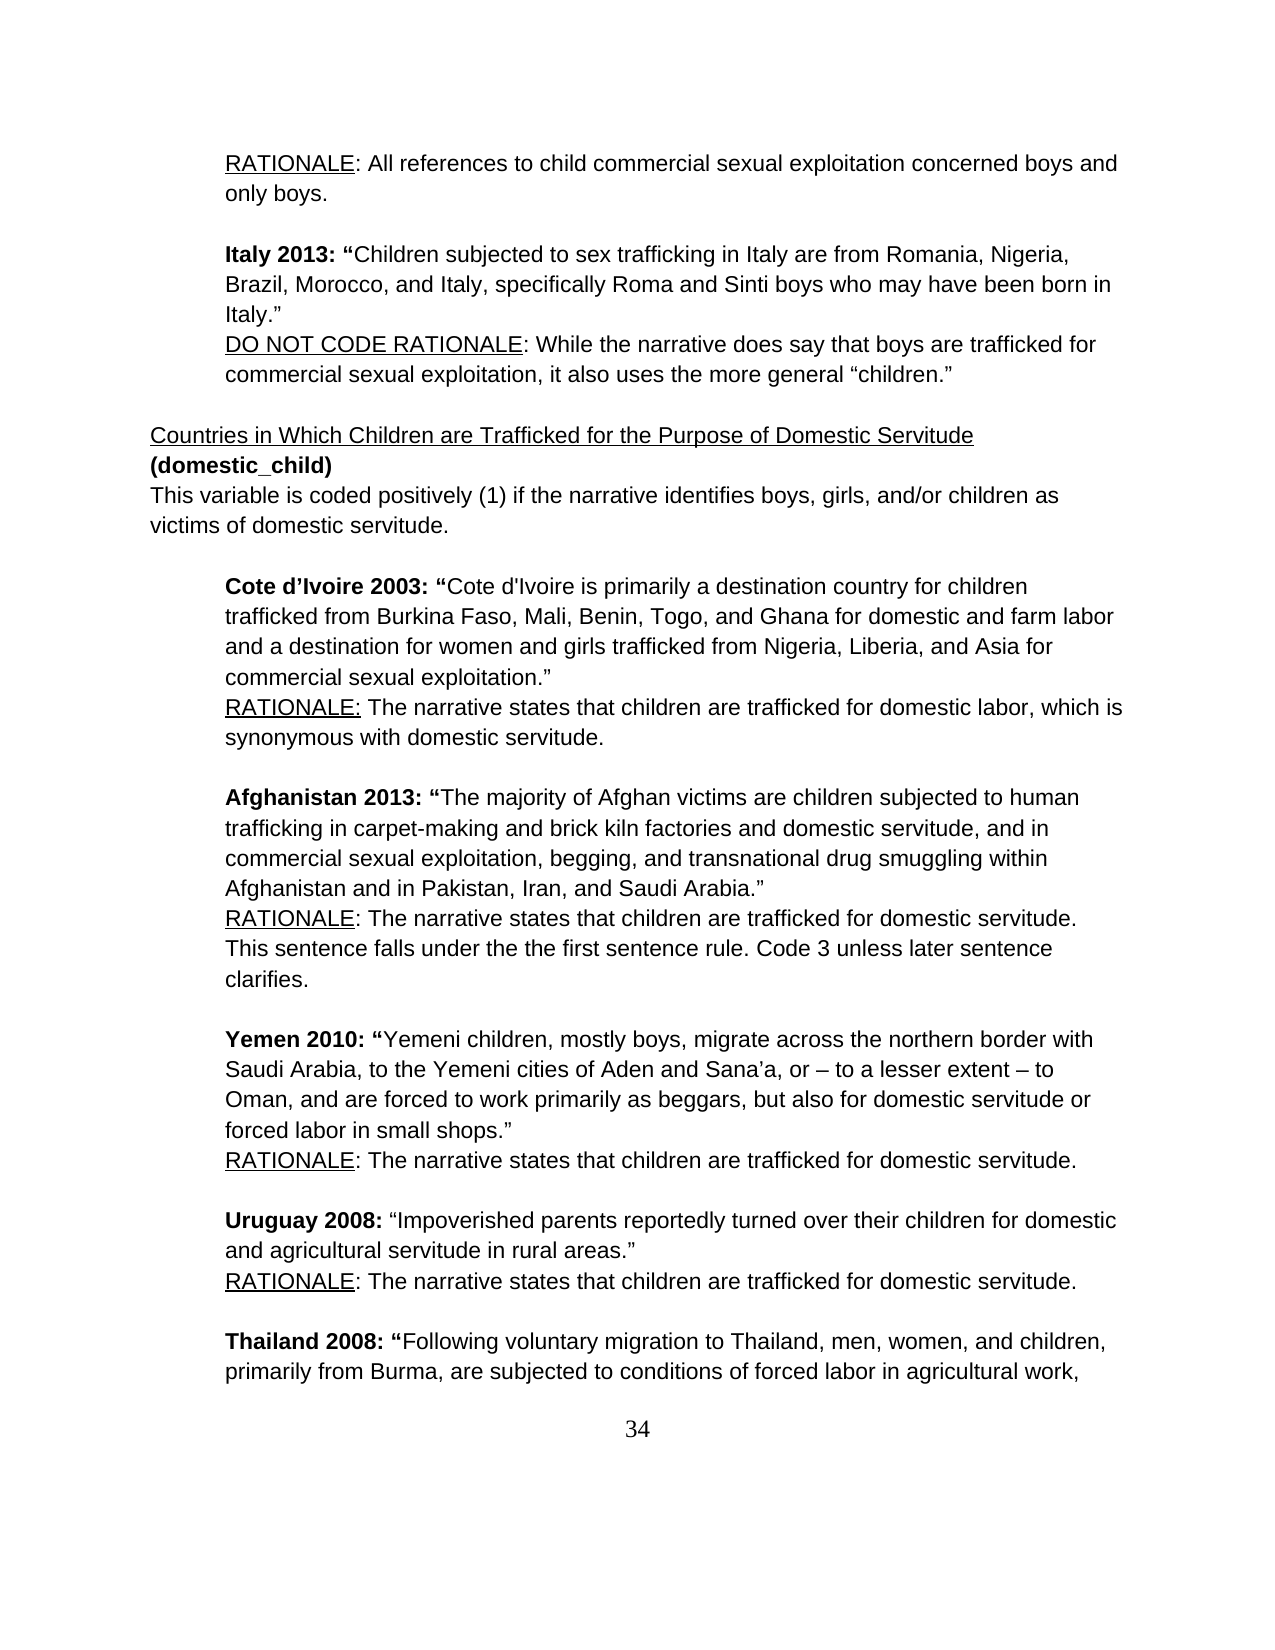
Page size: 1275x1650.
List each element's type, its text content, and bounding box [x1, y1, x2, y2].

text DO NOT CODE RATIONALE: While the narrative does say that boys are trafficked for commercial sexual exploitation, it also uses the more general “children.” [225, 331, 1125, 388]
text RATIONALE: The narrative states that children are trafficked for domestic servitude. [225, 1268, 1125, 1294]
text RATIONALE: The narrative states that children are trafficked for domestic servitude. [225, 1147, 1125, 1173]
text Countries in Which Children are Trafficked for the Purpose of Domestic Servitude (domestic_child) [150, 422, 1125, 478]
text Afghanistan 2013: “The majority of Afghan victims are children subjected to human trafficking in carpet-making and brick kiln factories and domestic servitude, and in commercial sexual exploitation, begging, and transnational drug smuggling within Afghanistan and in Pakistan, Iran, and Saudi Arabia.” [225, 784, 1125, 901]
text Uruguay 2008: “Impoverished parents reportedly turned over their children for domestic and agricultural servitude in rural areas.” [225, 1207, 1125, 1264]
text Yemen 2010: “Yemeni children, mostly boys, migrate across the northern border with Saudi Arabia, to the Yemeni cities of Aden and Sana’a, or – to a lesser extent – to Oman, and are forced to work primarily as beggars, but also for domestic servitude or forced labor in small shops.” [225, 1026, 1125, 1143]
text RATIONALE: The narrative states that children are trafficked for domestic labor, which is synonymous with domestic servitude. [225, 694, 1125, 750]
text RATIONALE: The narrative states that children are trafficked for domestic servitude. This sentence falls under the the first sentence rule. Code 3 unless later sentence clarifies. [225, 905, 1125, 992]
text Italy 2013: “Children subjected to sex trafficking in Italy are from Romania, Nigeria, Brazil, Morocco, and Italy, specifically Roma and Sinti boys who may have been born in Italy.” [225, 241, 1125, 327]
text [225, 150, 1125, 207]
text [225, 1328, 1125, 1385]
text Cote d’Ivoire 2003: “Cote d'Ivoire is primarily a destination country for children trafficked from Burkina Faso, Mali, Benin, Togo, and Ghana for domestic and farm labor and a destination for women and girls trafficked from Nigeria, Liberia, and Asia for commercial sexual exploitation.” [225, 573, 1125, 690]
text This variable is coded positively (1) if the narrative identifies boys, girls, and/or children as victims of domestic servitude. [150, 482, 1125, 539]
